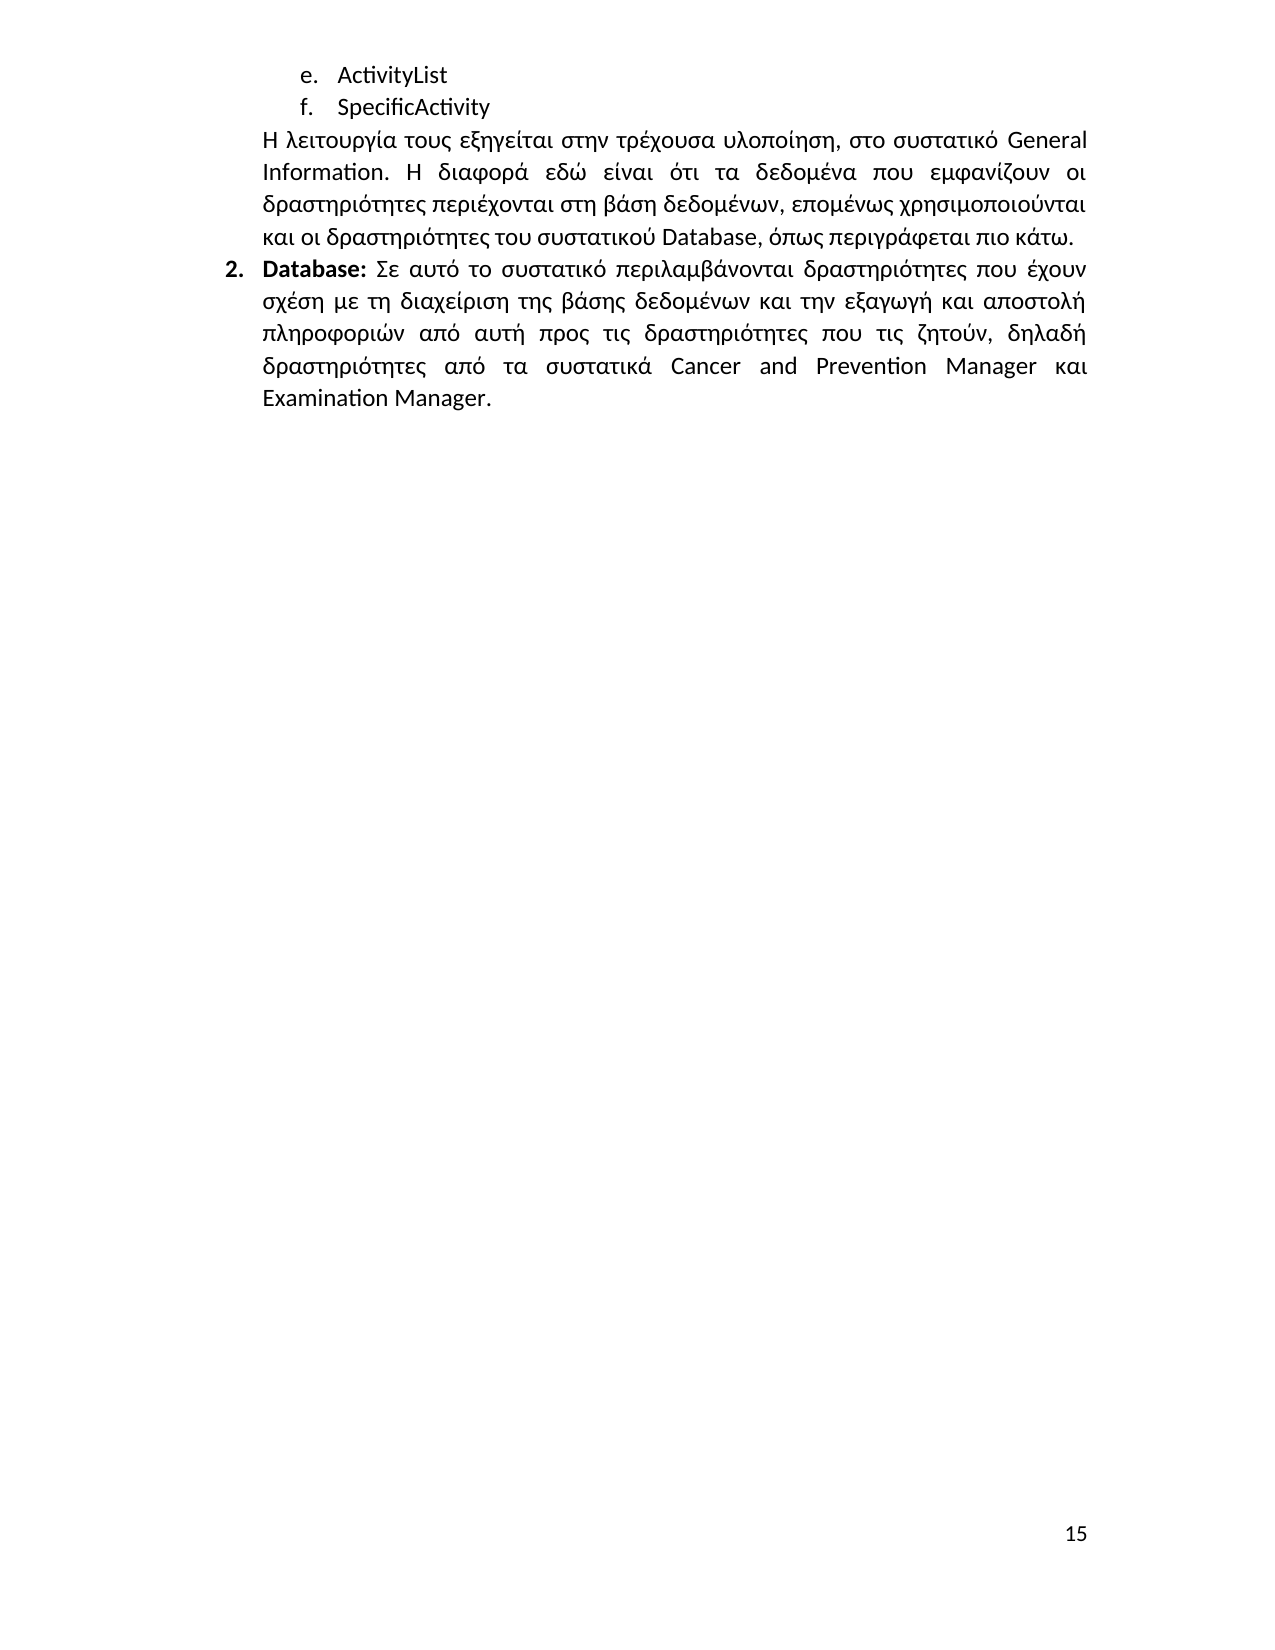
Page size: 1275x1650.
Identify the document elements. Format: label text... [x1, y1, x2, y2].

list Database: Σε αυτό το συστατικό περιλαμβάνονται δραστηριότητες που έχουν σχέση με τη διαχείριση της βάσης δεδομένων και την εξαγωγή και αποστολή πληροφοριών από αυτή προς τις δραστηριότητες που τις ζητούν, δηλαδή δραστηριότητες από τα συστατικά Cancer and Prevention Manager και Examination Manager. [225, 253, 1087, 413]
list ActivityList [300, 59, 1087, 90]
list SpecificActivity [300, 91, 1087, 122]
list Η λειτουργία τους εξηγείται στην τρέχουσα υλοποίηση, στο συστατικό General Information. Η διαφορά εδώ είναι ότι τα δεδομένα που εμφανίζουν οι δραστηριότητες περιέχονται στη βάση δεδομένων, επομένως χρησιμοποιούνται και οι δραστηριότητες του συστατικού Database, όπως περιγράφεται πιο κάτω. [262, 124, 1087, 251]
